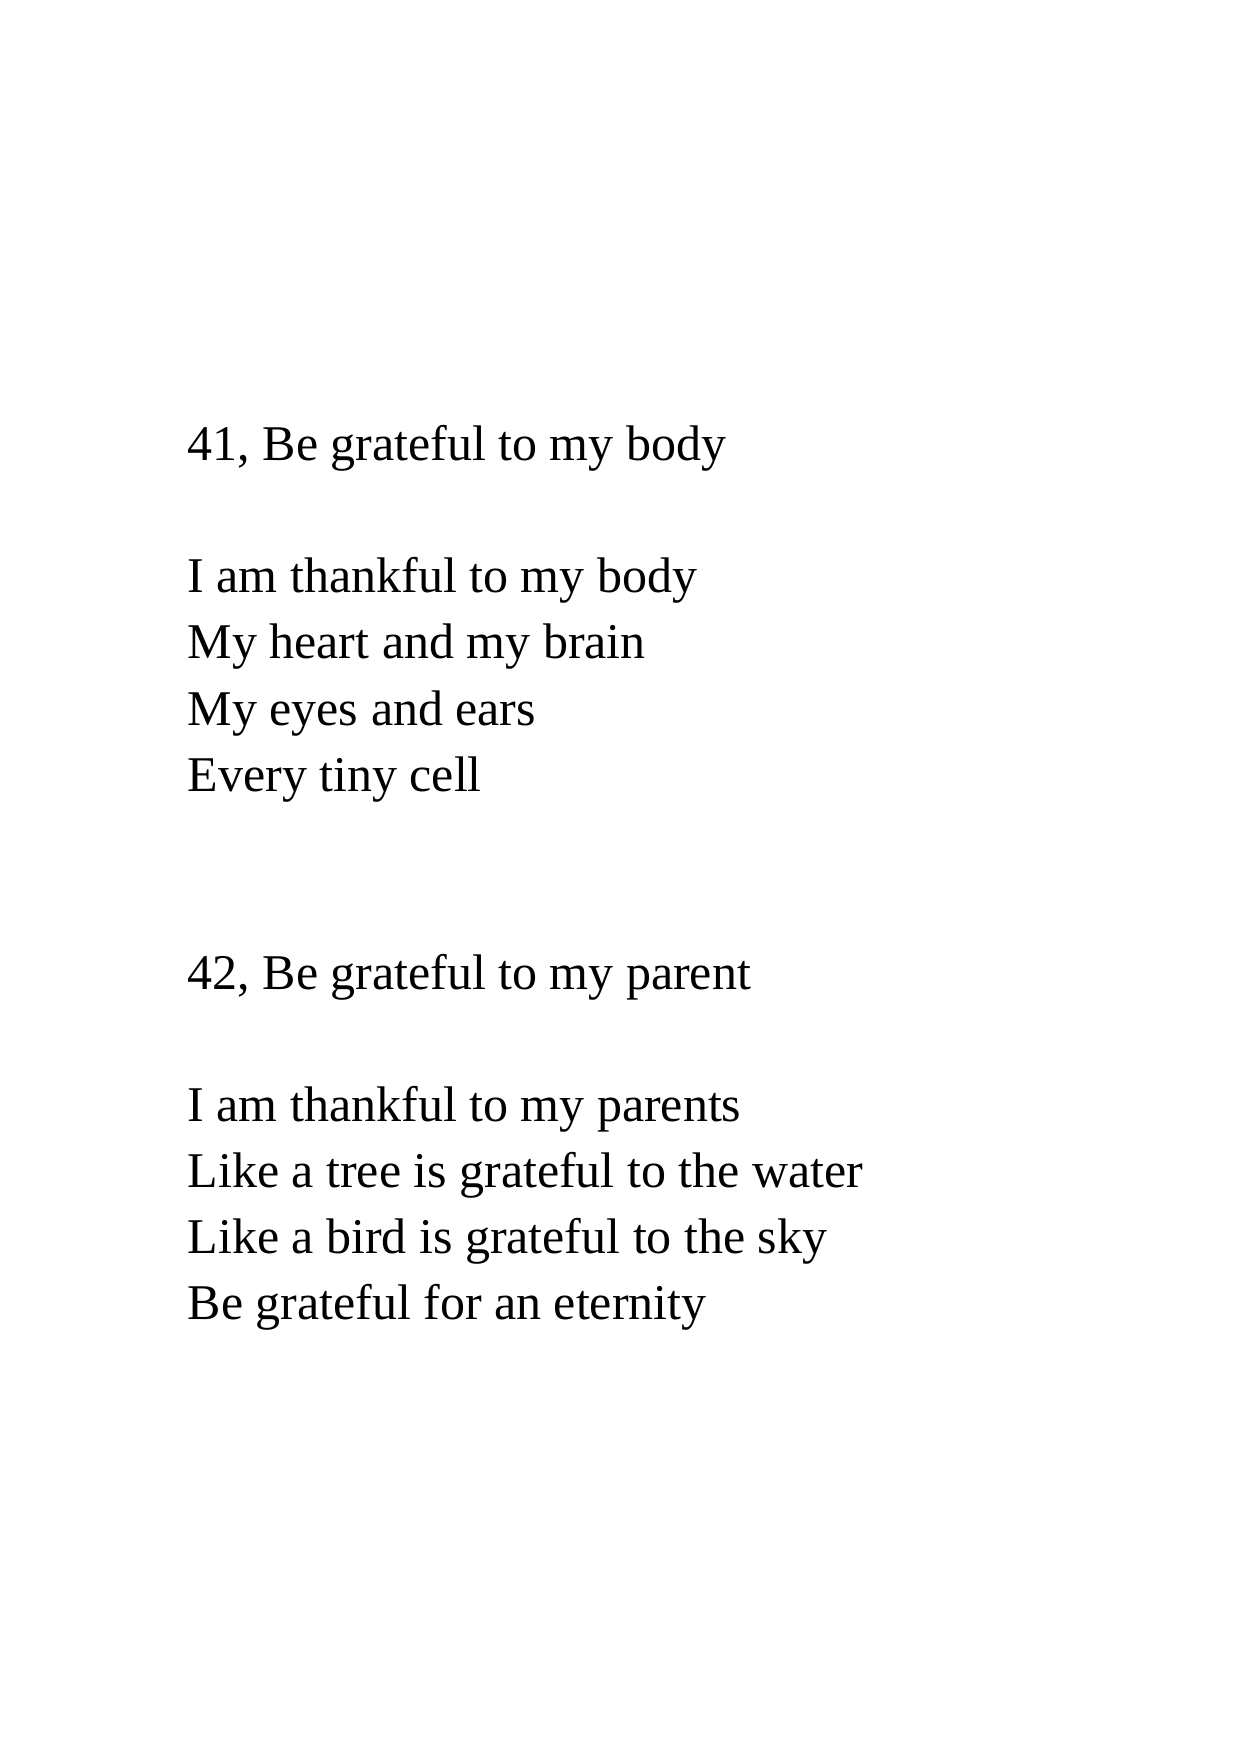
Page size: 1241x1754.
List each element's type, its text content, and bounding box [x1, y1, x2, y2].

text Every tiny cell [150, 744, 1090, 802]
text 41, Be grateful to my body [150, 414, 1090, 472]
text 42, Be grateful to my parent [150, 942, 1090, 1000]
text Be grateful for an eternity [150, 1273, 1090, 1330]
text My eyes and ears [150, 678, 1090, 736]
text I am thankful to my parents [150, 1074, 1090, 1132]
text I am thankful to my body [150, 546, 1090, 604]
text My heart and my brain [150, 612, 1090, 670]
text Like a tree is grateful to the water [150, 1141, 1090, 1198]
text Like a bird is grateful to the sky [150, 1207, 1090, 1264]
